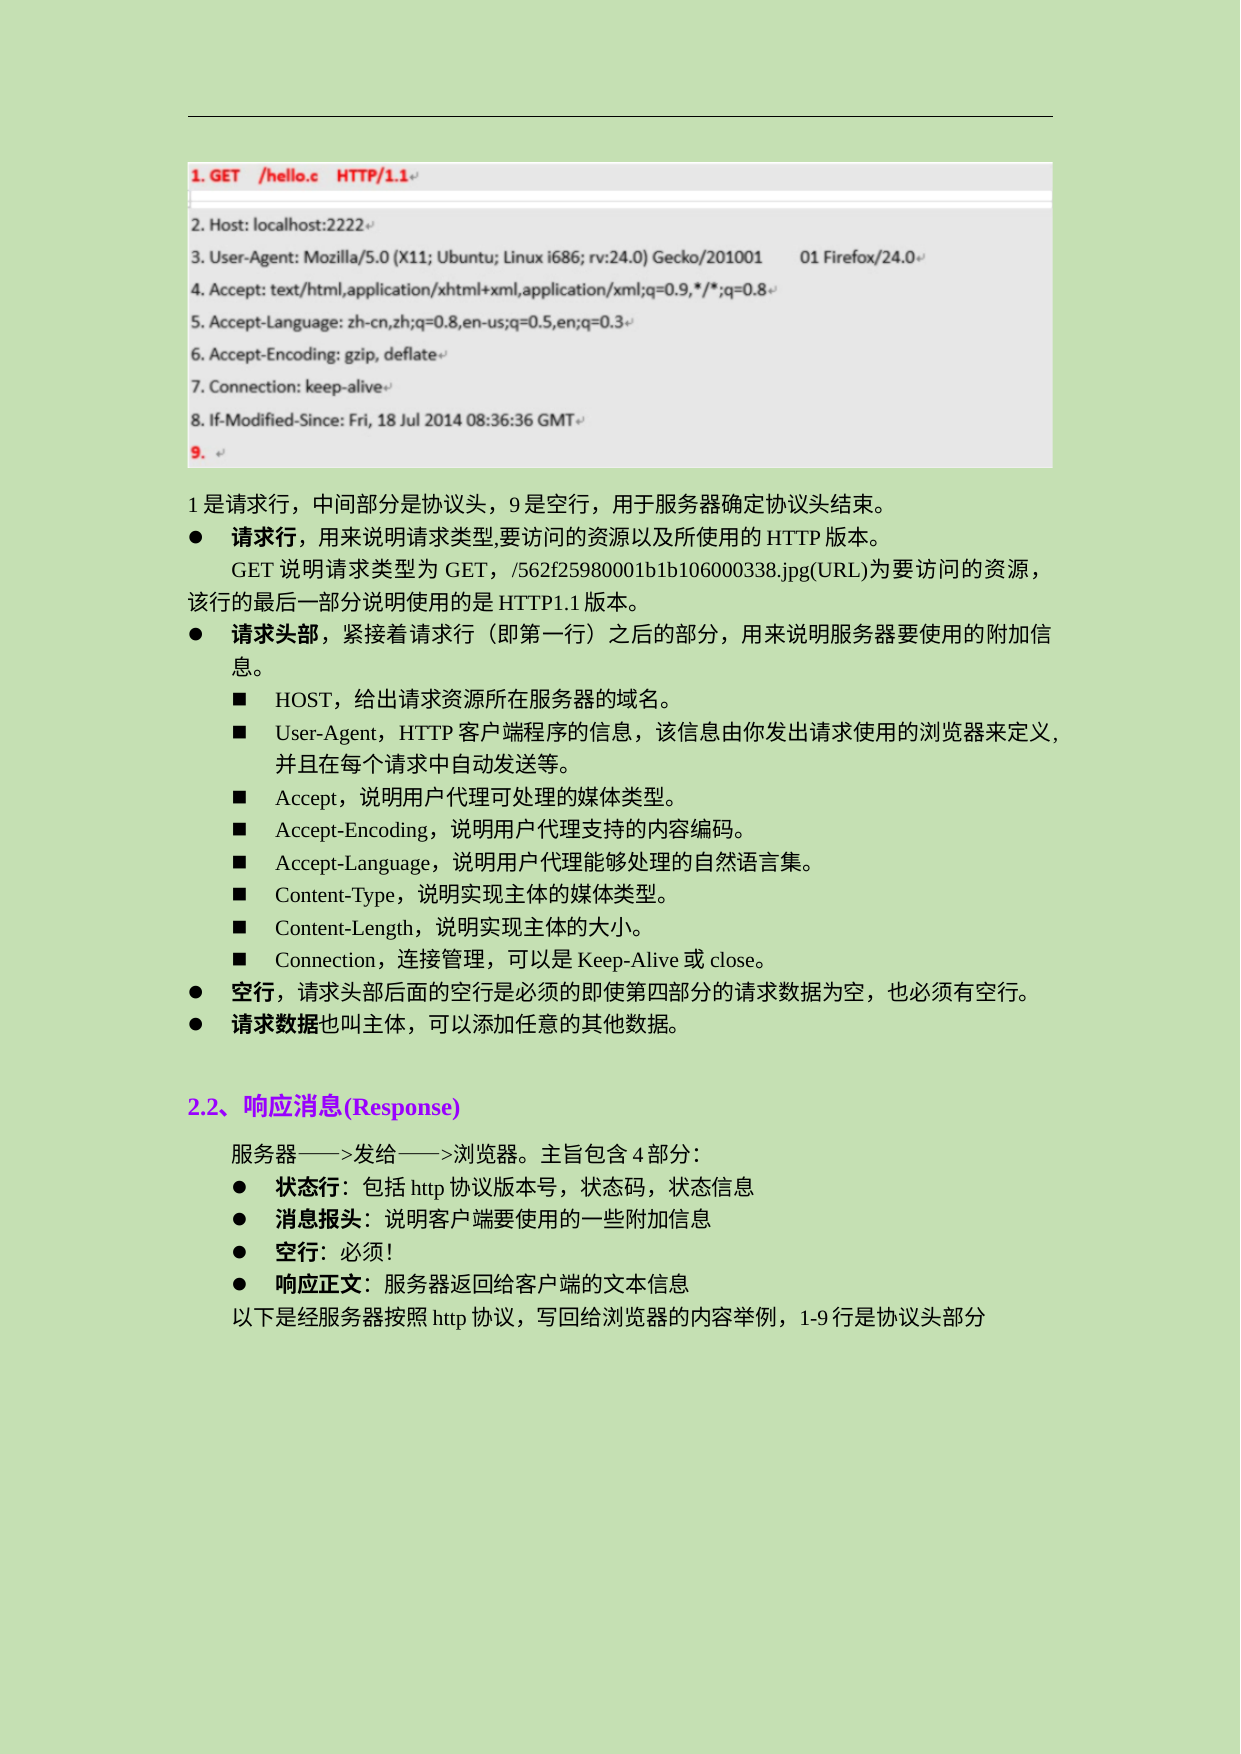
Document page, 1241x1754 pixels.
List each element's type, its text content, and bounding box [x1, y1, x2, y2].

list Accept，说明用户代理可处理的媒体类型。 [231, 779, 1053, 812]
text GET说明请求类型为GET，/562f25980001b1b106000338.jpg(URL)为要访问的资源，该行的最后一部分说明使用的是HTTP1.1版本。 [187, 552, 1053, 617]
list 请求行，用来说明请求类型,要访问的资源以及所使用的HTTP版本。 [187, 519, 1053, 552]
subtitle 2.2、响应消息(Response) [187, 1072, 1053, 1137]
list 请求头部，紧接着请求行（即第一行）之后的部分，用来说明服务器要使用的附加信息。 [187, 617, 1053, 682]
list Content-Length，说明实现主体的大小。 [231, 909, 1053, 942]
list Connection，连接管理，可以是Keep-Alive或close。 [231, 942, 1053, 974]
list HOST，给出请求资源所在服务器的域名。 [231, 682, 1053, 714]
text 1是请求行，中间部分是协议头，9是空行，用于服务器确定协议头结束。 [187, 487, 1053, 519]
list User-Agent，HTTP客户端程序的信息，该信息由你发出请求使用的浏览器来定义,并且在每个请求中自动发送等。 [231, 714, 1053, 779]
list 响应正文：服务器返回给客户端的文本信息 [231, 1267, 1053, 1299]
list 请求数据也叫主体，可以添加任意的其他数据。 [187, 1007, 1053, 1039]
list 空行，请求头部后面的空行是必须的即使第四部分的请求数据为空，也必须有空行。 [187, 974, 1053, 1007]
list 空行：必须！ [231, 1234, 1053, 1267]
text 以下是经服务器按照http协议，写回给浏览器的内容举例，1-9行是协议头部分 [187, 1299, 1053, 1332]
list 状态行：包括http协议版本号，状态码，状态信息 [231, 1169, 1053, 1202]
list 消息报头：说明客户端要使用的一些附加信息 [231, 1202, 1053, 1234]
list Content-Type，说明实现主体的媒体类型。 [231, 877, 1053, 909]
list Accept-Language，说明用户代理能够处理的自然语言集。 [231, 844, 1053, 877]
text 服务器——>发给——>浏览器。主旨包含4部分： [187, 1137, 1053, 1169]
list Accept-Encoding，说明用户代理支持的内容编码。 [231, 812, 1053, 844]
